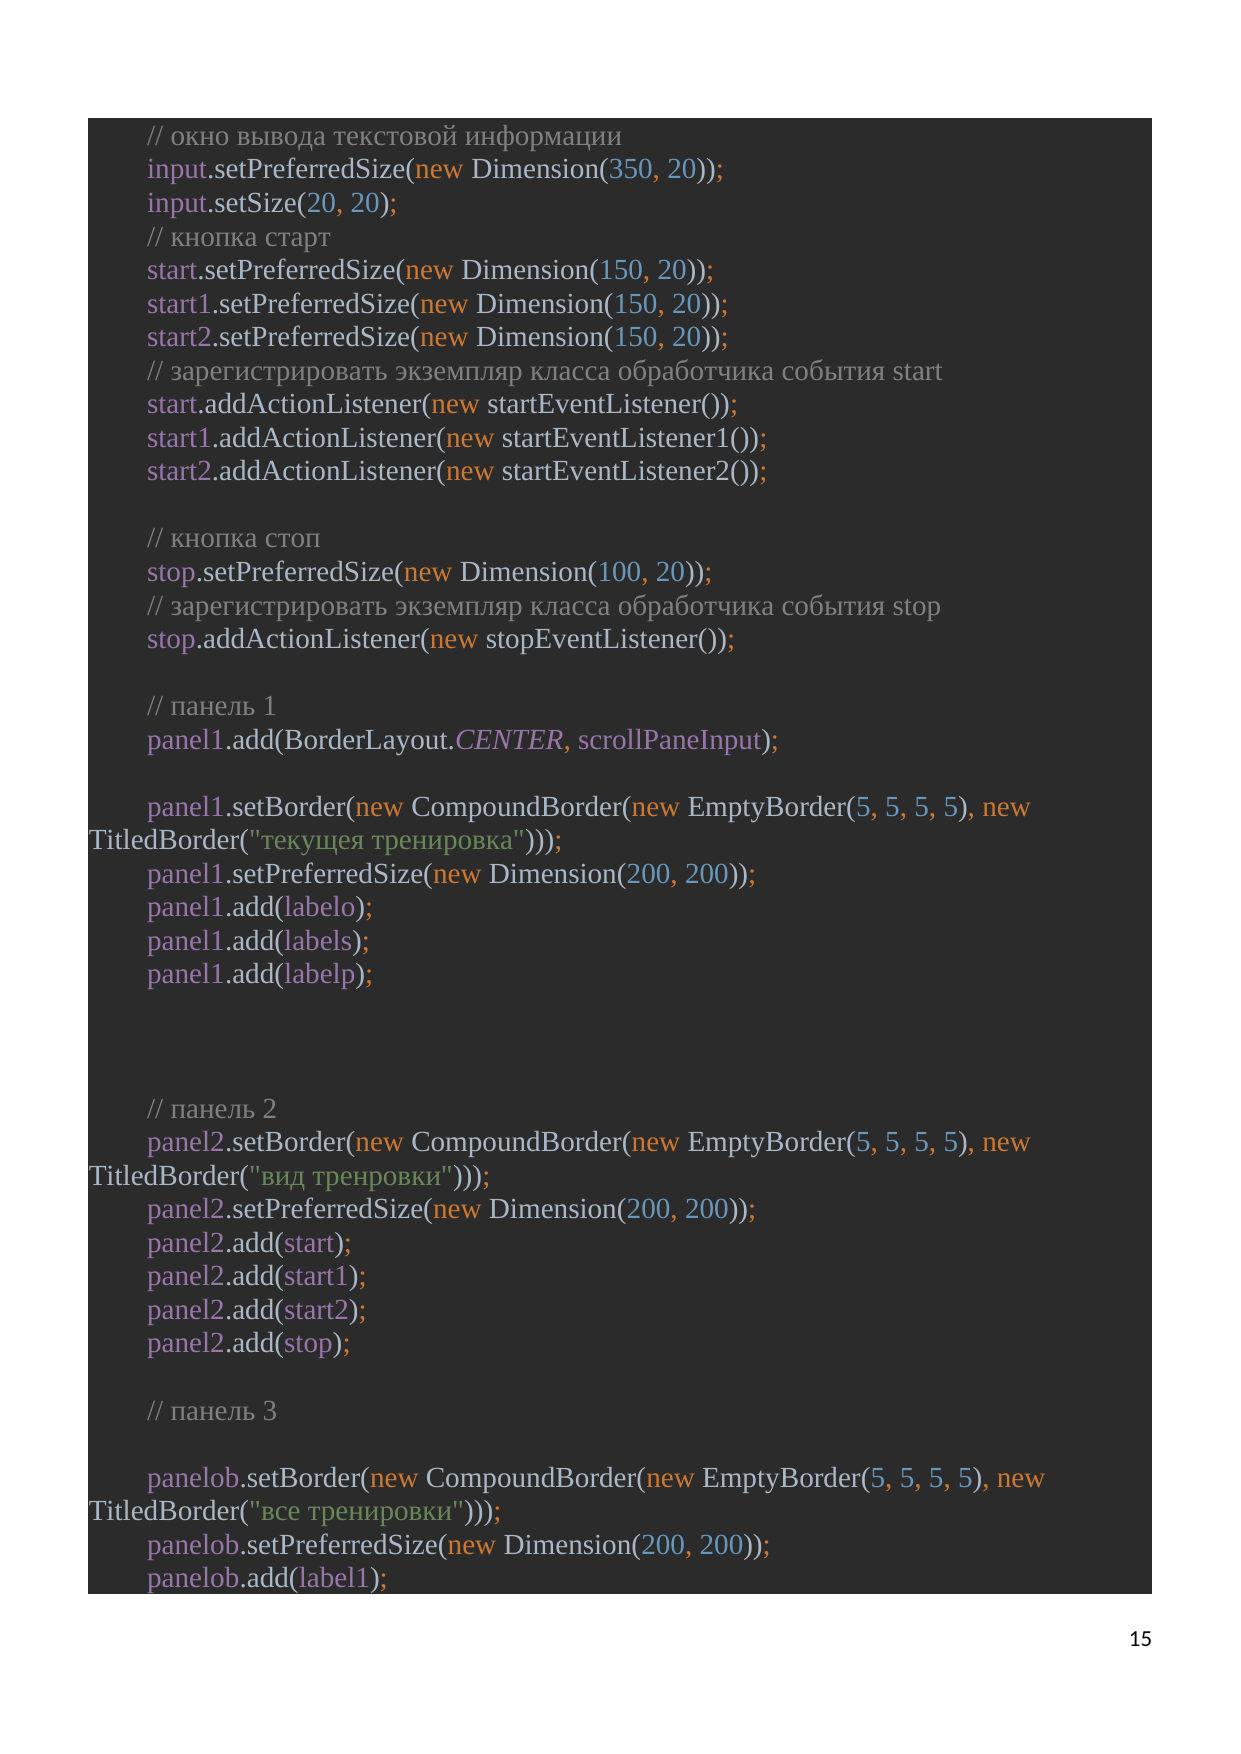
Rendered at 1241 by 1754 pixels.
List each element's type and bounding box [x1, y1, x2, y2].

text [88, 118, 1152, 1594]
